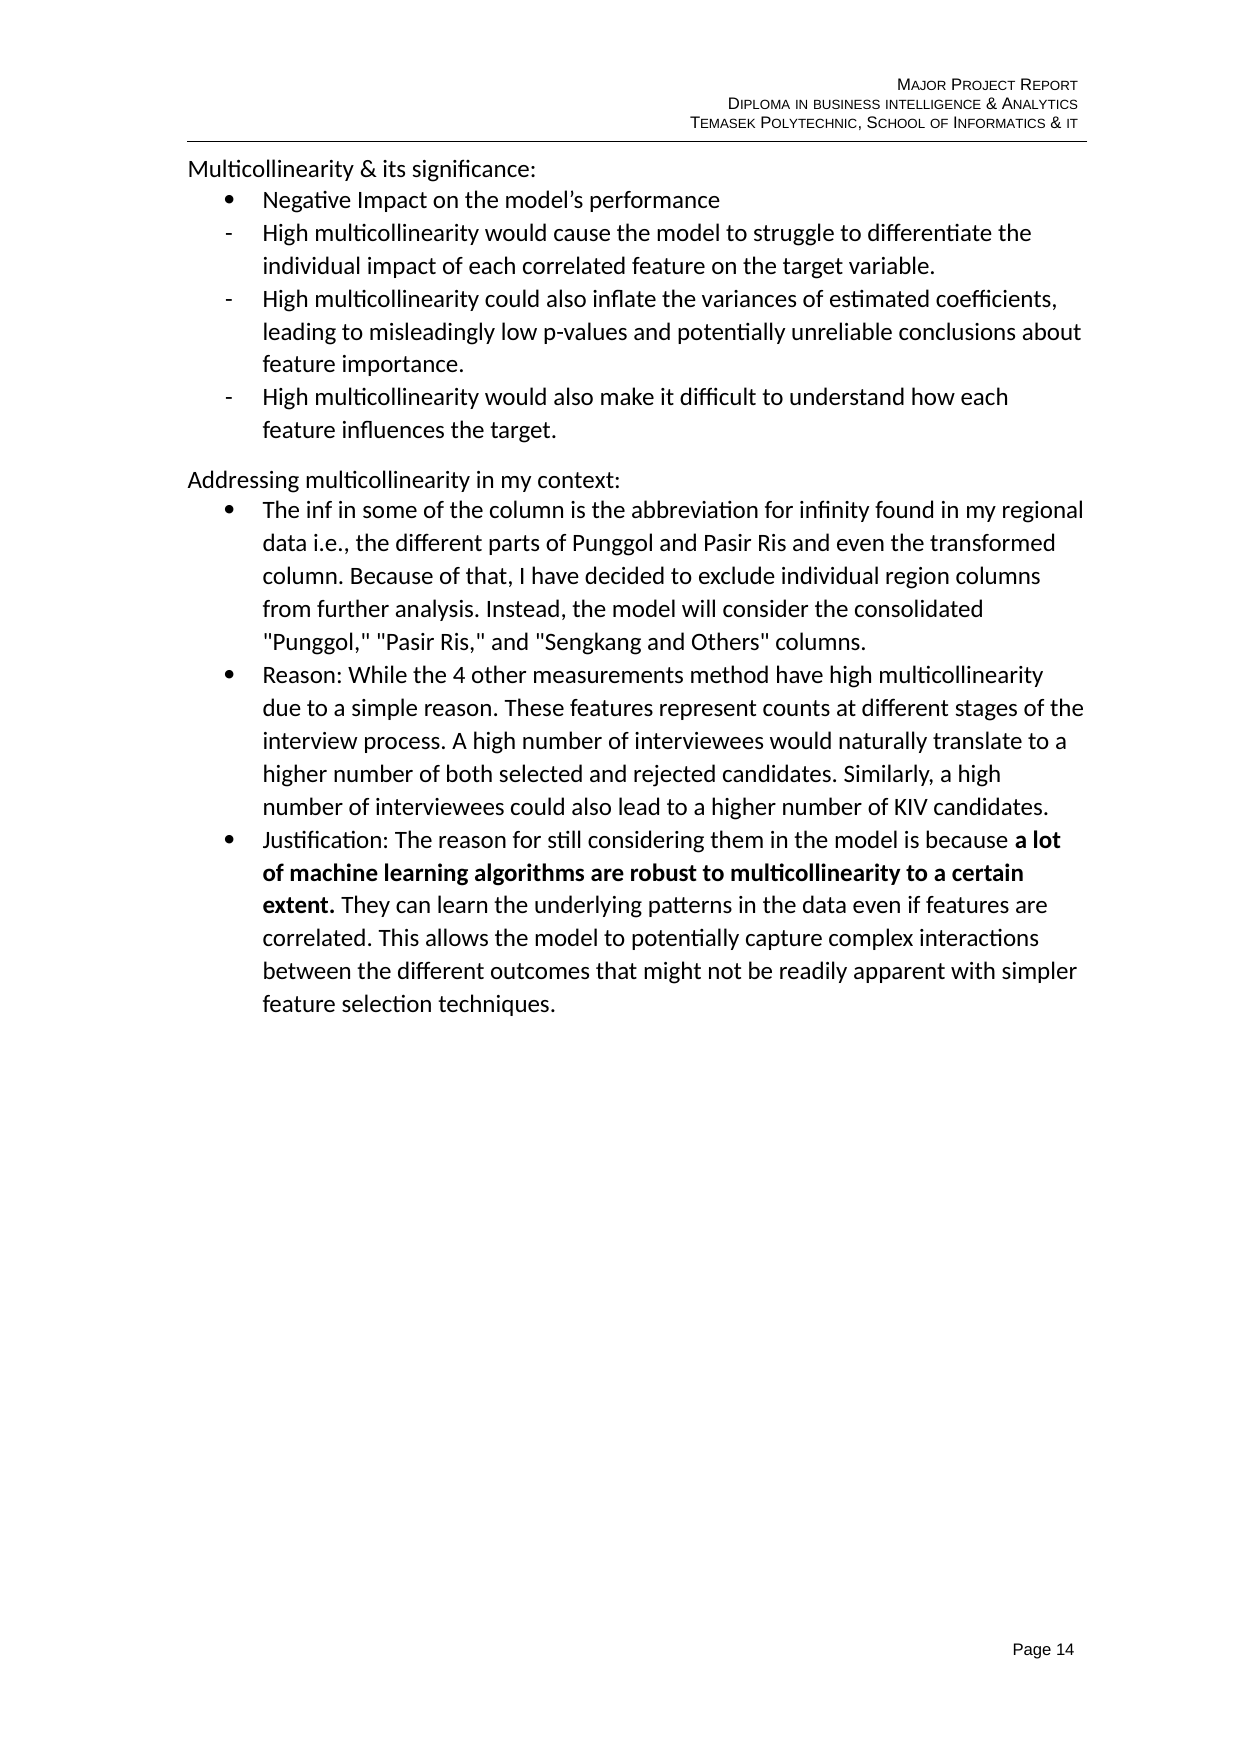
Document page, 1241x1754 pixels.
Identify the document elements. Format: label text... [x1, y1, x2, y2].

list High multicollinearity would also make it difficult to understand how each feature influences the target. [225, 382, 1087, 445]
list Justification: The reason for still considering them in the model is because a lot of machine learning algorithms are robust to multicollinearity to a certain extent. They can learn the underlying patterns in the data even if features are correlated. This allows the model to potentially capture complex interactions between the different outcomes that might not be readily apparent with simpler feature selection techniques. [225, 824, 1087, 1019]
list Negative Impact on the model’s performance [225, 184, 1087, 214]
list High multicollinearity could also inflate the variances of estimated coefficients, leading to misleadingly low p-values and potentially unreliable conclusions about feature importance. [225, 283, 1087, 379]
text Multicollinearity & its significance: [187, 153, 1087, 184]
list Reason: While the 4 other measurements method have high multicollinearity due to a simple reason. These features represent counts at different stages of the interview process. A high number of interviewees would naturally translate to a higher number of both selected and rejected candidates. Similarly, a high number of interviewees could also lead to a higher number of KIV candidates. [225, 659, 1087, 821]
list High multicollinearity would cause the model to struggle to differentiate the individual impact of each correlated feature on the target variable. [225, 217, 1087, 280]
text Addressing multicollinearity in my context: [187, 464, 1087, 494]
list The inf in some of the column is the abbreviation for infinity found in my regional data i.e., the different parts of Punggol and Pasir Ris and even the transformed column. Because of that, I have decided to exclude individual region columns from further analysis. Instead, the model will consider the consolidated "Punggol," "Pasir Ris," and "Sengkang and Others" columns. [225, 494, 1087, 657]
